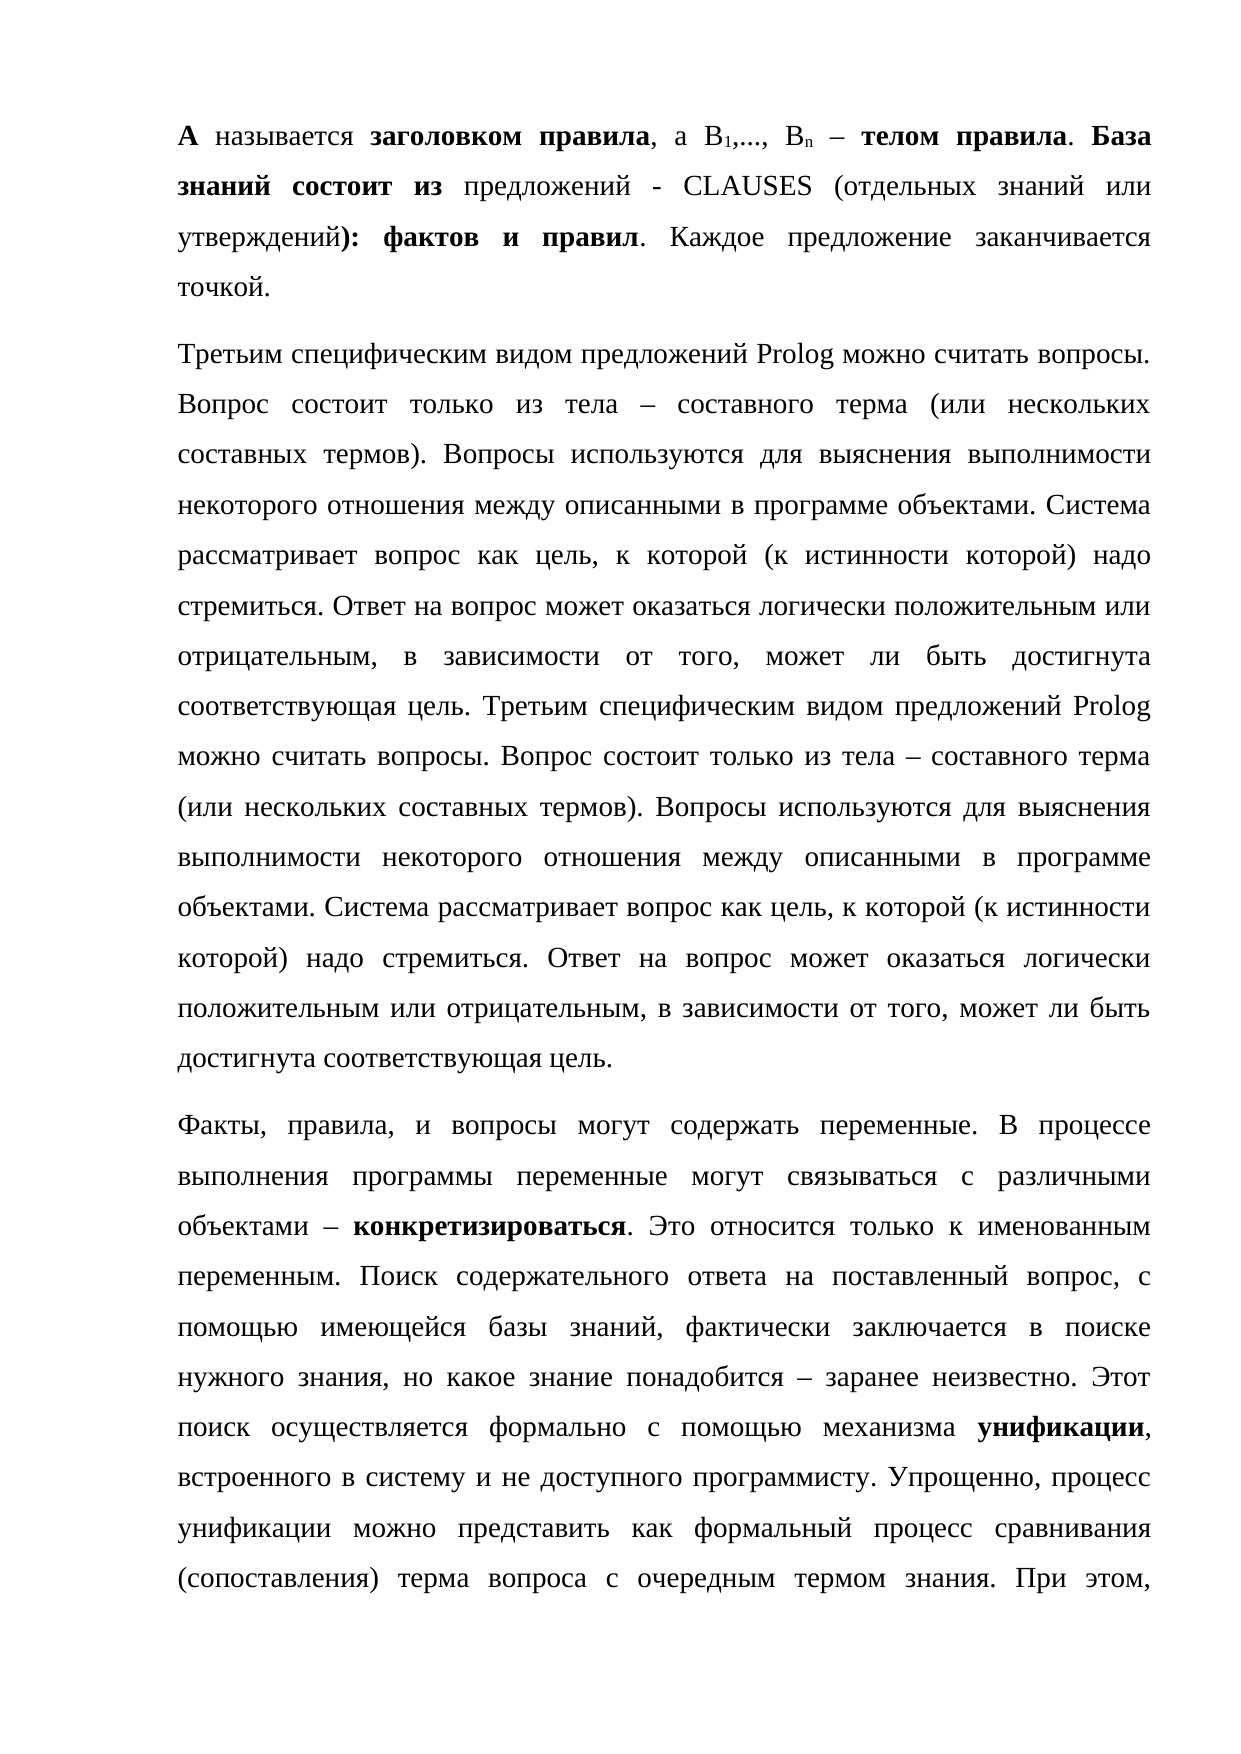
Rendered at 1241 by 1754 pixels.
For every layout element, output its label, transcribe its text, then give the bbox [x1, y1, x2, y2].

text Третьим специфическим видом предложений Prolog можно считать вопросы. Вопрос состоит только из тела – составного терма (или нескольких составных термов). Вопросы используются для выяснения выполнимости некоторого отношения между описанными в программе объектами. Система рассматривает вопрос как цель, к которой (к истинности которой) надо стремиться. Ответ на вопрос может оказаться логически положительным или отрицательным, в зависимости от того, может ли быть достигнута соответствующая цель. Третьим специфическим видом предложений Prolog можно считать вопросы. Вопрос состоит только из тела – составного терма (или нескольких составных термов). Вопросы используются для выяснения выполнимости некоторого отношения между описанными в программе объектами. Система рассматривает вопрос как цель, к которой (к истинности которой) надо стремиться. Ответ на вопрос может оказаться логически положительным или отрицательным, в зависимости от того, может ли быть достигнута соответствующая цель. [177, 336, 1152, 1074]
text A называется заголовком правила, а B1,..., Bn – телом правила. База знаний состоит из предложений - CLAUSES (отдельных знаний или утверждений): фактов и правил. Каждое предложение заканчивается точкой. [177, 118, 1152, 303]
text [177, 1107, 1152, 1594]
